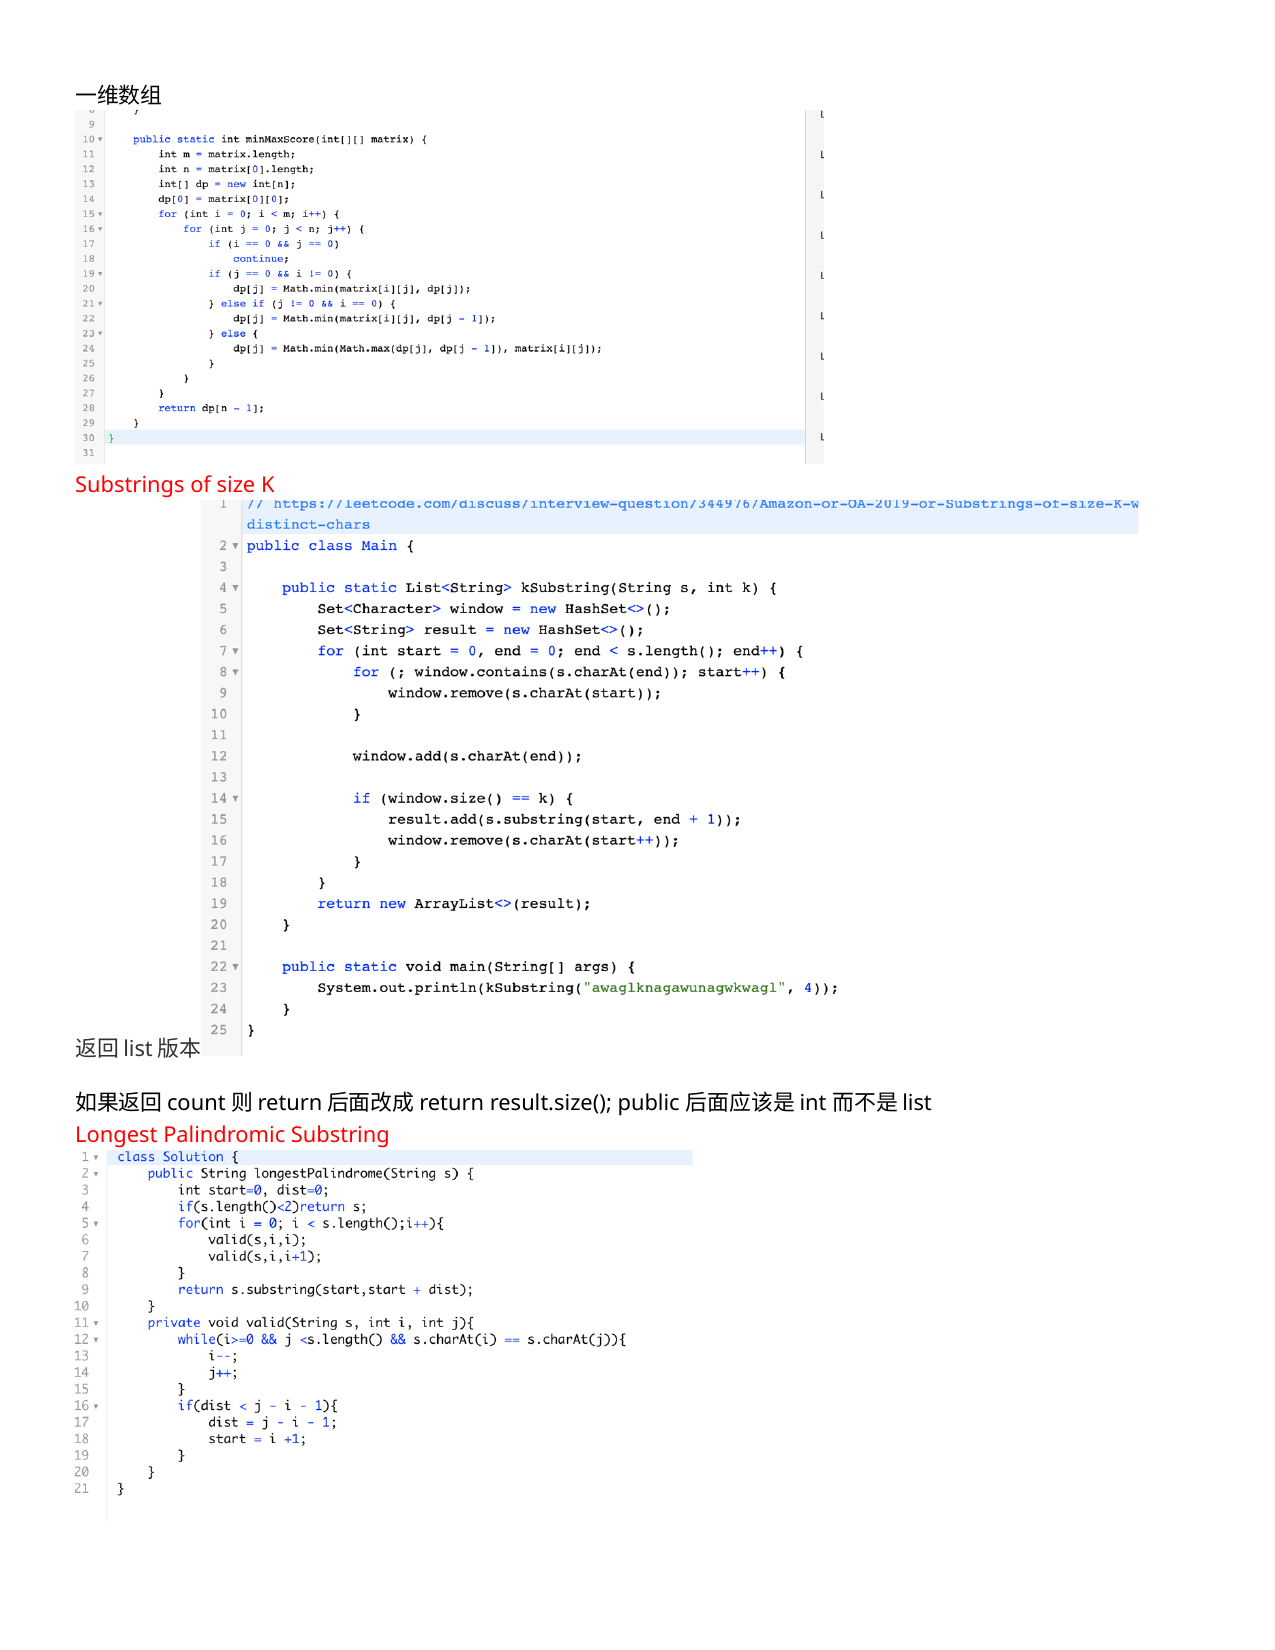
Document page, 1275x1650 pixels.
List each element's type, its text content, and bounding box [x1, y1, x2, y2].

picture [75, 1150, 693, 1522]
text 如果返回count 则return后面改成 return result.size(); public 后面应该是int 而不是list [75, 1085, 1200, 1117]
picture [201, 500, 1139, 1056]
text Substrings of size K [75, 467, 1200, 500]
text 一维数组 [75, 77, 1200, 110]
text Longest Palindromic Substring [75, 1117, 1200, 1150]
picture [75, 110, 824, 464]
